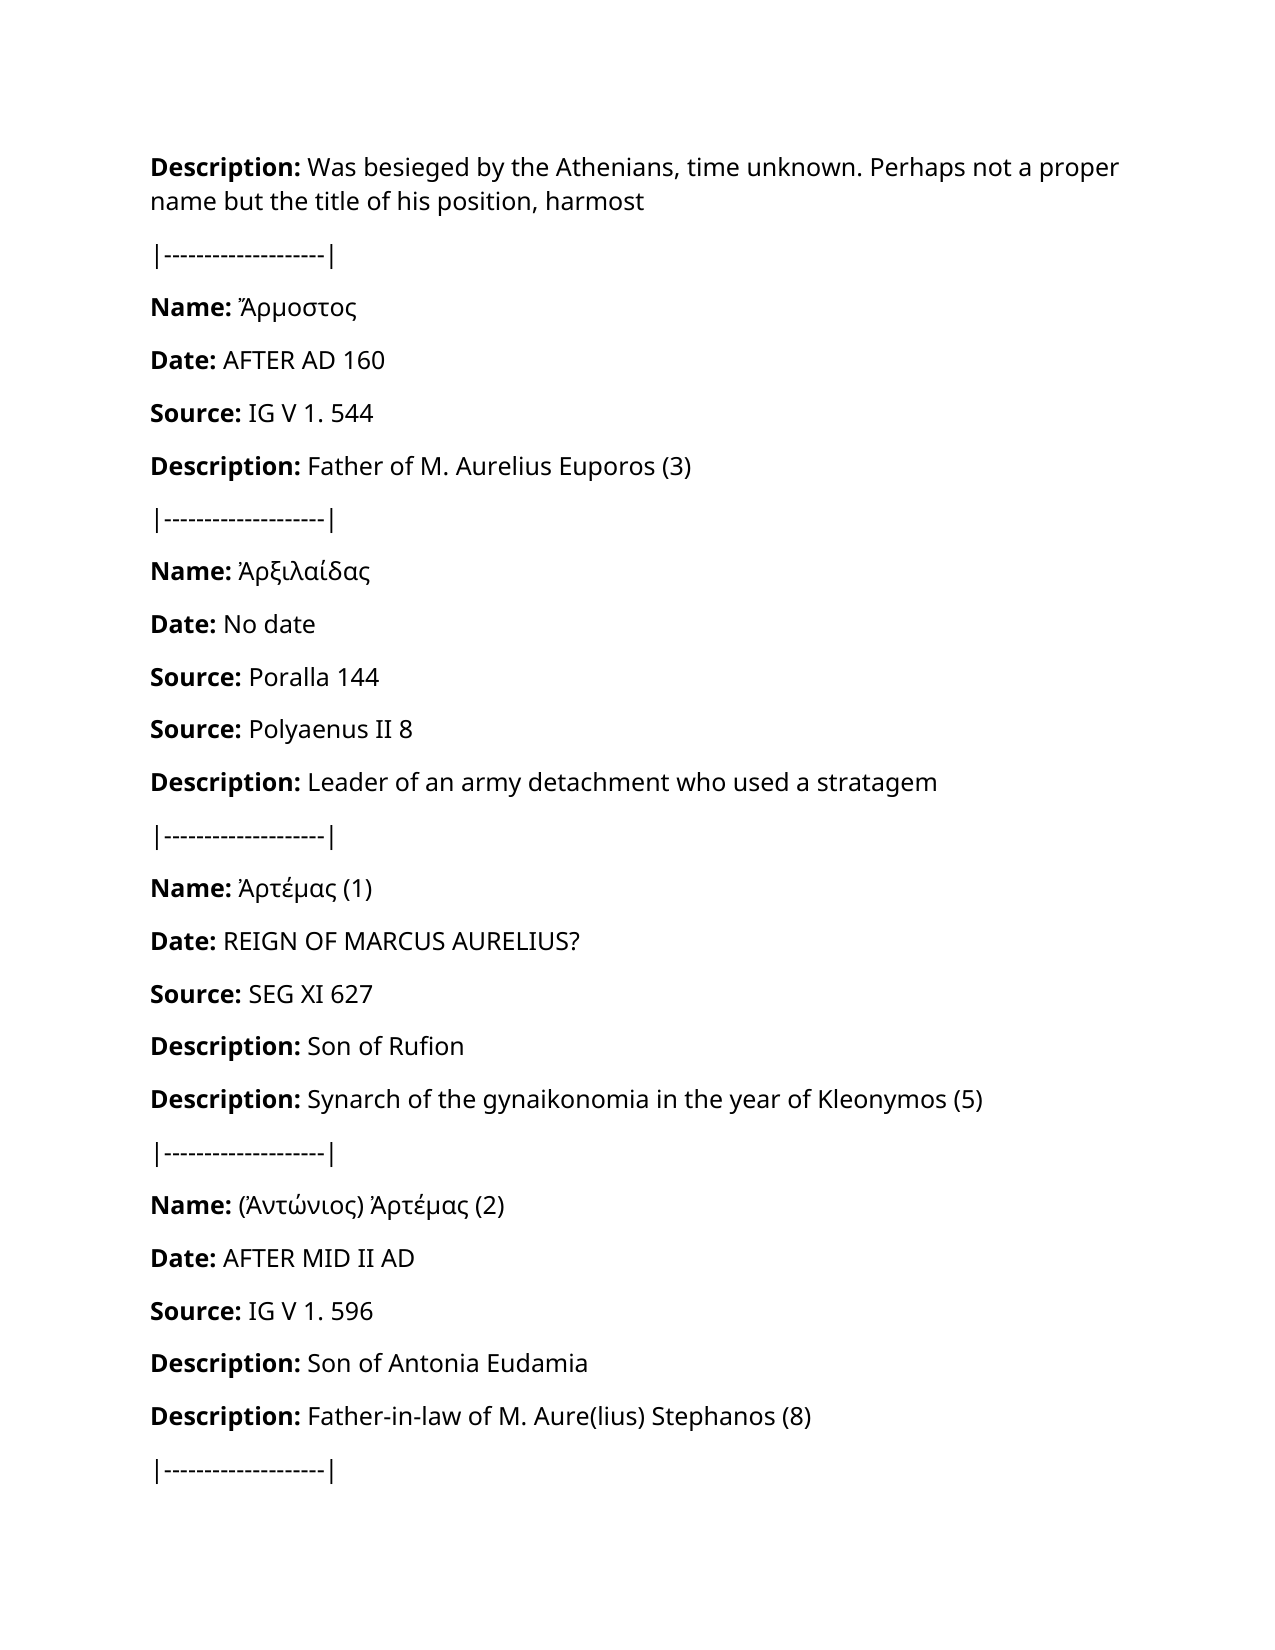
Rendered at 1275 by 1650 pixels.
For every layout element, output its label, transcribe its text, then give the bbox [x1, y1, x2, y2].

text Source: Polyaenus II 8 [150, 712, 1125, 746]
text Name: Ἀρξιλαίδας [150, 554, 1125, 588]
text Source: Poralla 144 [150, 659, 1125, 693]
text |--------------------| [150, 237, 1125, 271]
text Date: No date [150, 607, 1125, 641]
text Description: Was besieged by the Athenians, time unknown. Perhaps not a proper name but the title of his position, harmost [150, 150, 1125, 218]
text Source: IG V 1. 596 [150, 1293, 1125, 1327]
text Description: Father of M. Aurelius Euporos (3) [150, 448, 1125, 482]
text Description: Son of Antonia Eudamia [150, 1346, 1125, 1380]
text Description: Father-in-law of M. Aure(lius) Stephanos (8) [150, 1399, 1125, 1433]
text |--------------------| [150, 1452, 1125, 1486]
text Date: AFTER MID II AD [150, 1240, 1125, 1274]
text Source: IG V 1. 544 [150, 395, 1125, 429]
text Description: Leader of an army detachment who used a stratagem [150, 765, 1125, 799]
text |--------------------| [150, 1135, 1125, 1169]
text Name: Ἀρτέμας (1) [150, 871, 1125, 905]
text Name: (Ἀντώνιος) Ἀρτέμας (2) [150, 1187, 1125, 1222]
text |--------------------| [150, 818, 1125, 852]
text Date: REIGN OF MARCUS AURELIUS? [150, 923, 1125, 957]
text Description: Synarch of the gynaikonomia in the year of Kleonymos (5) [150, 1082, 1125, 1116]
text Description: Son of Rufion [150, 1029, 1125, 1063]
text Name: Ἄρμοστος [150, 290, 1125, 324]
text Source: SEG XI 627 [150, 976, 1125, 1010]
text |--------------------| [150, 501, 1125, 535]
text Date: AFTER AD 160 [150, 342, 1125, 377]
